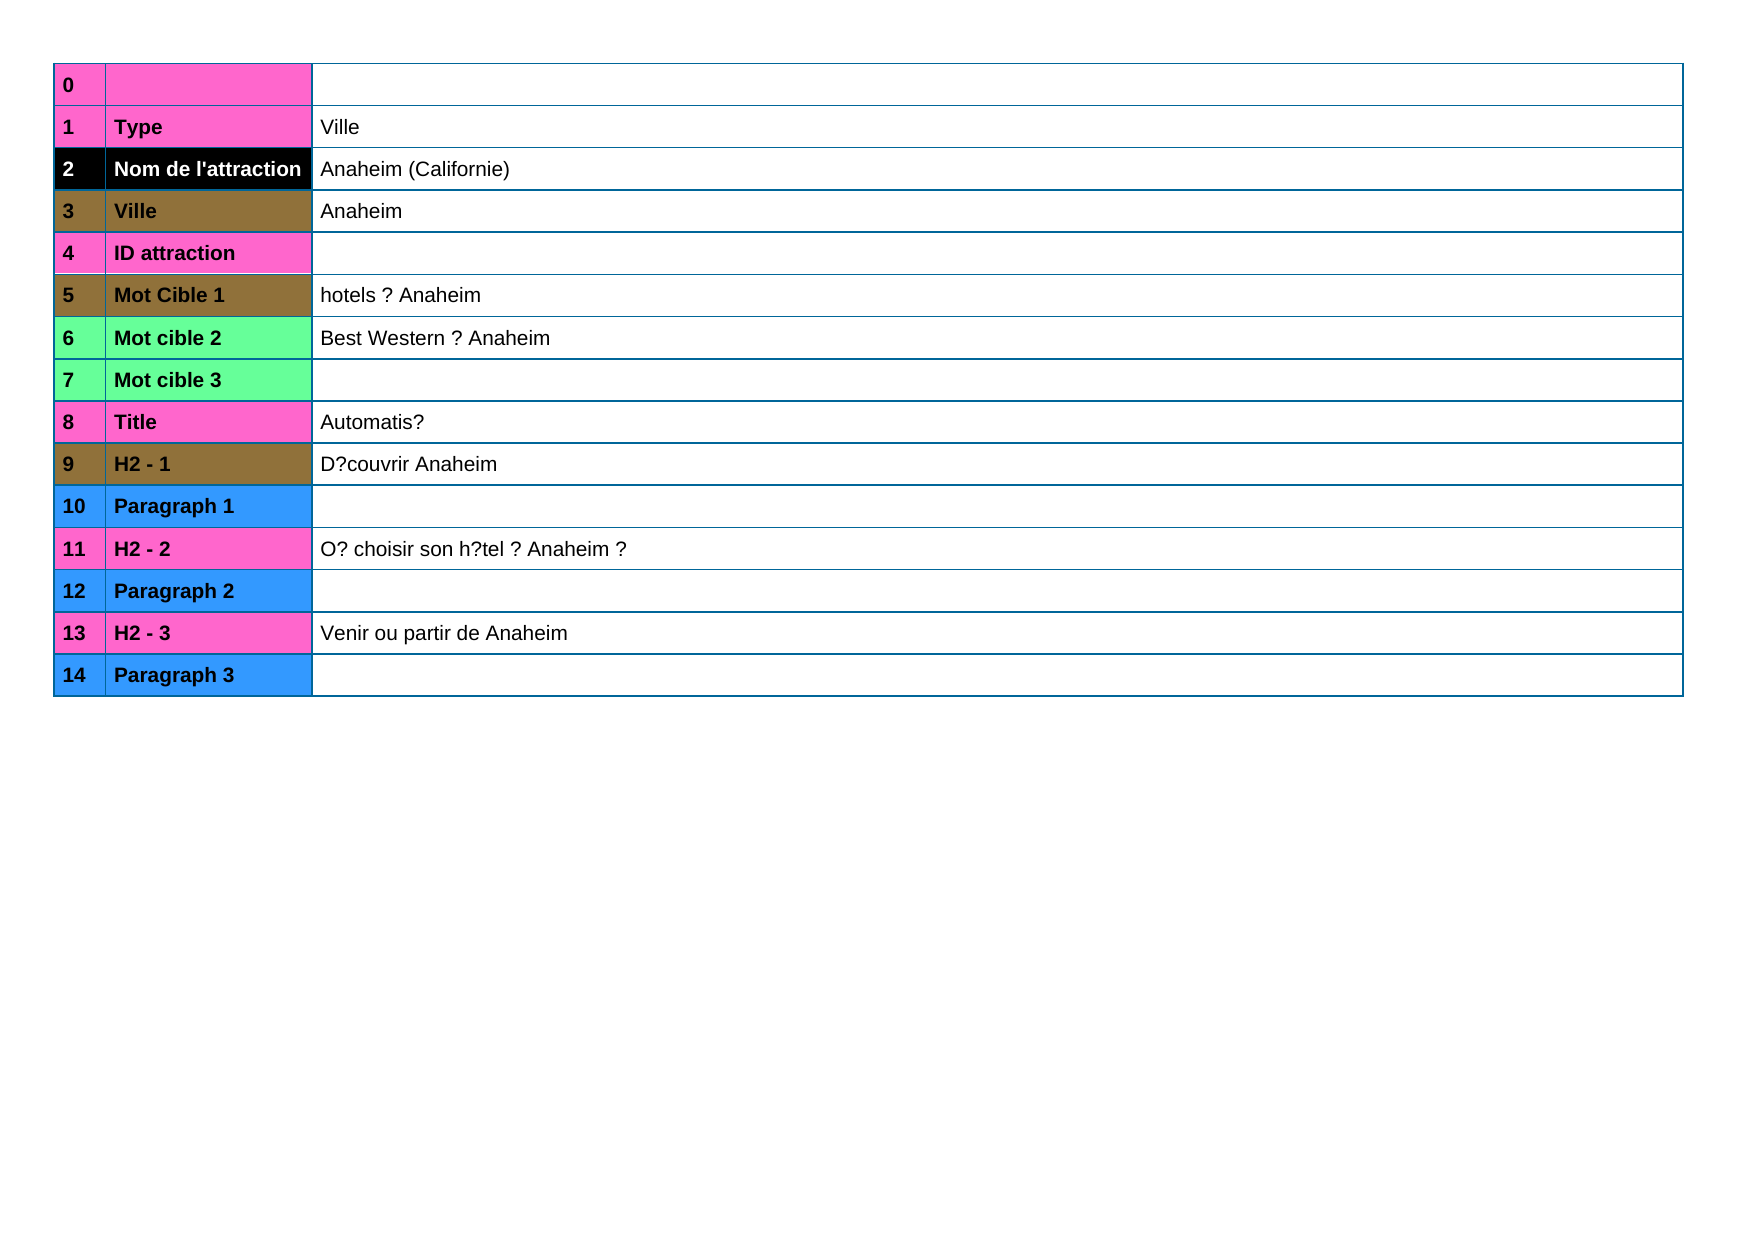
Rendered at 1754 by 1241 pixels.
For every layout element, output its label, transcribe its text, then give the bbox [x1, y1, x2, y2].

table_cell 14 [55, 655, 105, 695]
table_cell 7 [55, 360, 105, 400]
table_cell Best Western ? Anaheim [313, 317, 1682, 358]
table_cell Mot Cible 1 [106, 275, 311, 316]
table_cell 12 [55, 570, 105, 611]
table_cell H2 - 3 [106, 613, 311, 653]
table_cell [313, 486, 1682, 527]
table_cell Nom de l'attraction [106, 148, 311, 189]
table_cell Mot cible 2 [106, 317, 311, 358]
table_header 0 [55, 64, 105, 105]
table_cell 3 [55, 191, 105, 231]
table_cell 6 [55, 317, 105, 358]
table_cell [313, 360, 1682, 400]
table_cell Ville [106, 191, 311, 231]
table_cell O? choisir son h?tel ? Anaheim ? [313, 528, 1682, 569]
table_cell Anaheim [313, 191, 1682, 231]
table_cell [313, 655, 1682, 695]
table_cell 4 [55, 233, 105, 273]
table_cell Paragraph 2 [106, 570, 311, 611]
table_cell 1 [55, 106, 105, 147]
table_cell Type [106, 106, 311, 147]
table_cell Venir ou partir de Anaheim [313, 613, 1682, 653]
table_cell Paragraph 3 [106, 655, 311, 695]
table_cell Title [106, 402, 311, 442]
table_cell 2 [55, 148, 105, 189]
table_cell [313, 233, 1682, 273]
table_cell [313, 570, 1682, 611]
table_cell 9 [55, 444, 105, 484]
table_cell 5 [55, 275, 105, 316]
table_cell hotels ? Anaheim [313, 275, 1682, 316]
table_cell Paragraph 1 [106, 486, 311, 527]
table_cell Ville [313, 106, 1682, 147]
table_header [313, 64, 1682, 105]
table_cell 8 [55, 402, 105, 442]
table_cell 10 [55, 486, 105, 527]
table_cell ID attraction [106, 233, 311, 273]
table_cell 13 [55, 613, 105, 653]
table_cell Mot cible 3 [106, 360, 311, 400]
table_header [106, 64, 311, 105]
table_cell 11 [55, 528, 105, 569]
table_cell Automatis? [313, 402, 1682, 442]
table_cell H2 - 1 [106, 444, 311, 484]
table_cell D?couvrir Anaheim [313, 444, 1682, 484]
table_cell H2 - 2 [106, 528, 311, 569]
table_cell Anaheim (Californie) [313, 148, 1682, 189]
